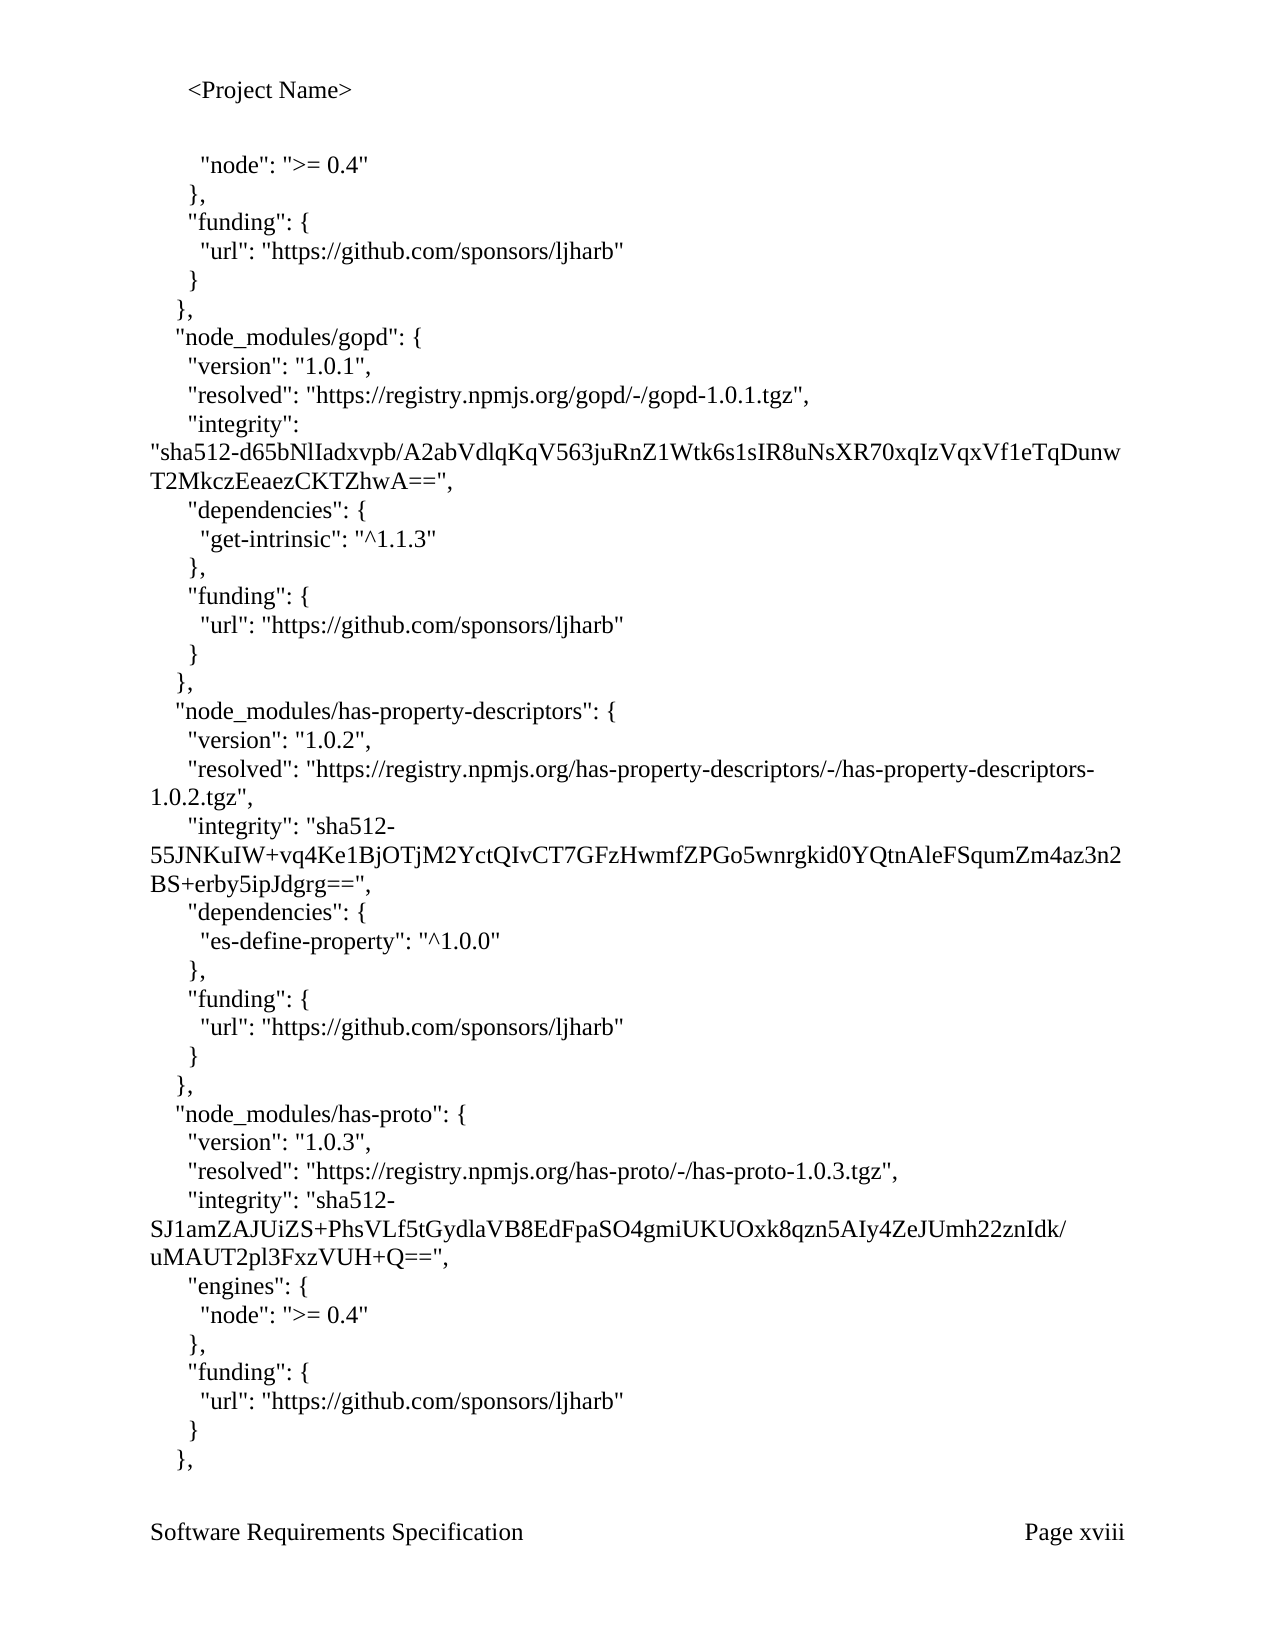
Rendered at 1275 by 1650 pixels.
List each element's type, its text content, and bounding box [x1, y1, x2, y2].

text "url": "https://github.com/sponsors/ljharb" [150, 1386, 1125, 1415]
text "version": "1.0.3", [150, 1127, 1125, 1156]
text "funding": { [150, 1357, 1125, 1386]
text "node": ">= 0.4" [150, 1300, 1125, 1329]
text }, [150, 1070, 1125, 1099]
text "funding": { [150, 207, 1125, 236]
text "version": "1.0.2", [150, 725, 1125, 754]
text "get-intrinsic": "^1.1.3" [150, 524, 1125, 552]
text }, [150, 1444, 1125, 1472]
text "resolved": "https://registry.npmjs.org/has-property-descriptors/-/has-property-descriptors-1.0.2.tgz", [150, 754, 1125, 811]
text "resolved": "https://registry.npmjs.org/has-proto/-/has-proto-1.0.3.tgz", [150, 1156, 1125, 1185]
text } [150, 265, 1125, 294]
text }, [150, 294, 1125, 322]
text "resolved": "https://registry.npmjs.org/gopd/-/gopd-1.0.1.tgz", [150, 380, 1125, 409]
text } [150, 1415, 1125, 1444]
text }, [150, 667, 1125, 696]
text "funding": { [150, 581, 1125, 610]
text "node_modules/has-property-descriptors": { [150, 696, 1125, 725]
text "url": "https://github.com/sponsors/ljharb" [150, 610, 1125, 639]
text }, [150, 552, 1125, 581]
text "url": "https://github.com/sponsors/ljharb" [150, 236, 1125, 265]
text "version": "1.0.1", [150, 351, 1125, 380]
text "es-define-property": "^1.0.0" [150, 926, 1125, 955]
text }, [150, 1329, 1125, 1357]
text "dependencies": { [150, 495, 1125, 524]
text } [150, 1041, 1125, 1070]
text "node": ">= 0.4" [150, 150, 1125, 179]
text } [150, 639, 1125, 667]
text "integrity": "sha512-SJ1amZAJUiZS+PhsVLf5tGydlaVB8EdFpaSO4gmiUKUOxk8qzn5AIy4ZeJUmh22znIdk/uMAUT2pl3FxzVUH+Q==", [150, 1185, 1125, 1271]
text "url": "https://github.com/sponsors/ljharb" [150, 1012, 1125, 1041]
text "node_modules/has-proto": { [150, 1099, 1125, 1127]
text }, [150, 955, 1125, 984]
text "node_modules/gopd": { [150, 322, 1125, 351]
text }, [150, 179, 1125, 207]
text "funding": { [150, 984, 1125, 1012]
text "dependencies": { [150, 897, 1125, 926]
text "integrity": "sha512-55JNKuIW+vq4Ke1BjOTjM2YctQIvCT7GFzHwmfZPGo5wnrgkid0YQtnAleFSqumZm4az3n2BS+erby5ipJdgrg==", [150, 811, 1125, 897]
text "engines": { [150, 1271, 1125, 1300]
text "integrity": "sha512-d65bNlIadxvpb/A2abVdlqKqV563juRnZ1Wtk6s1sIR8uNsXR70xqIzVqxVf1eTqDunwT2MkczEeaezCKTZhwA==", [150, 409, 1125, 495]
